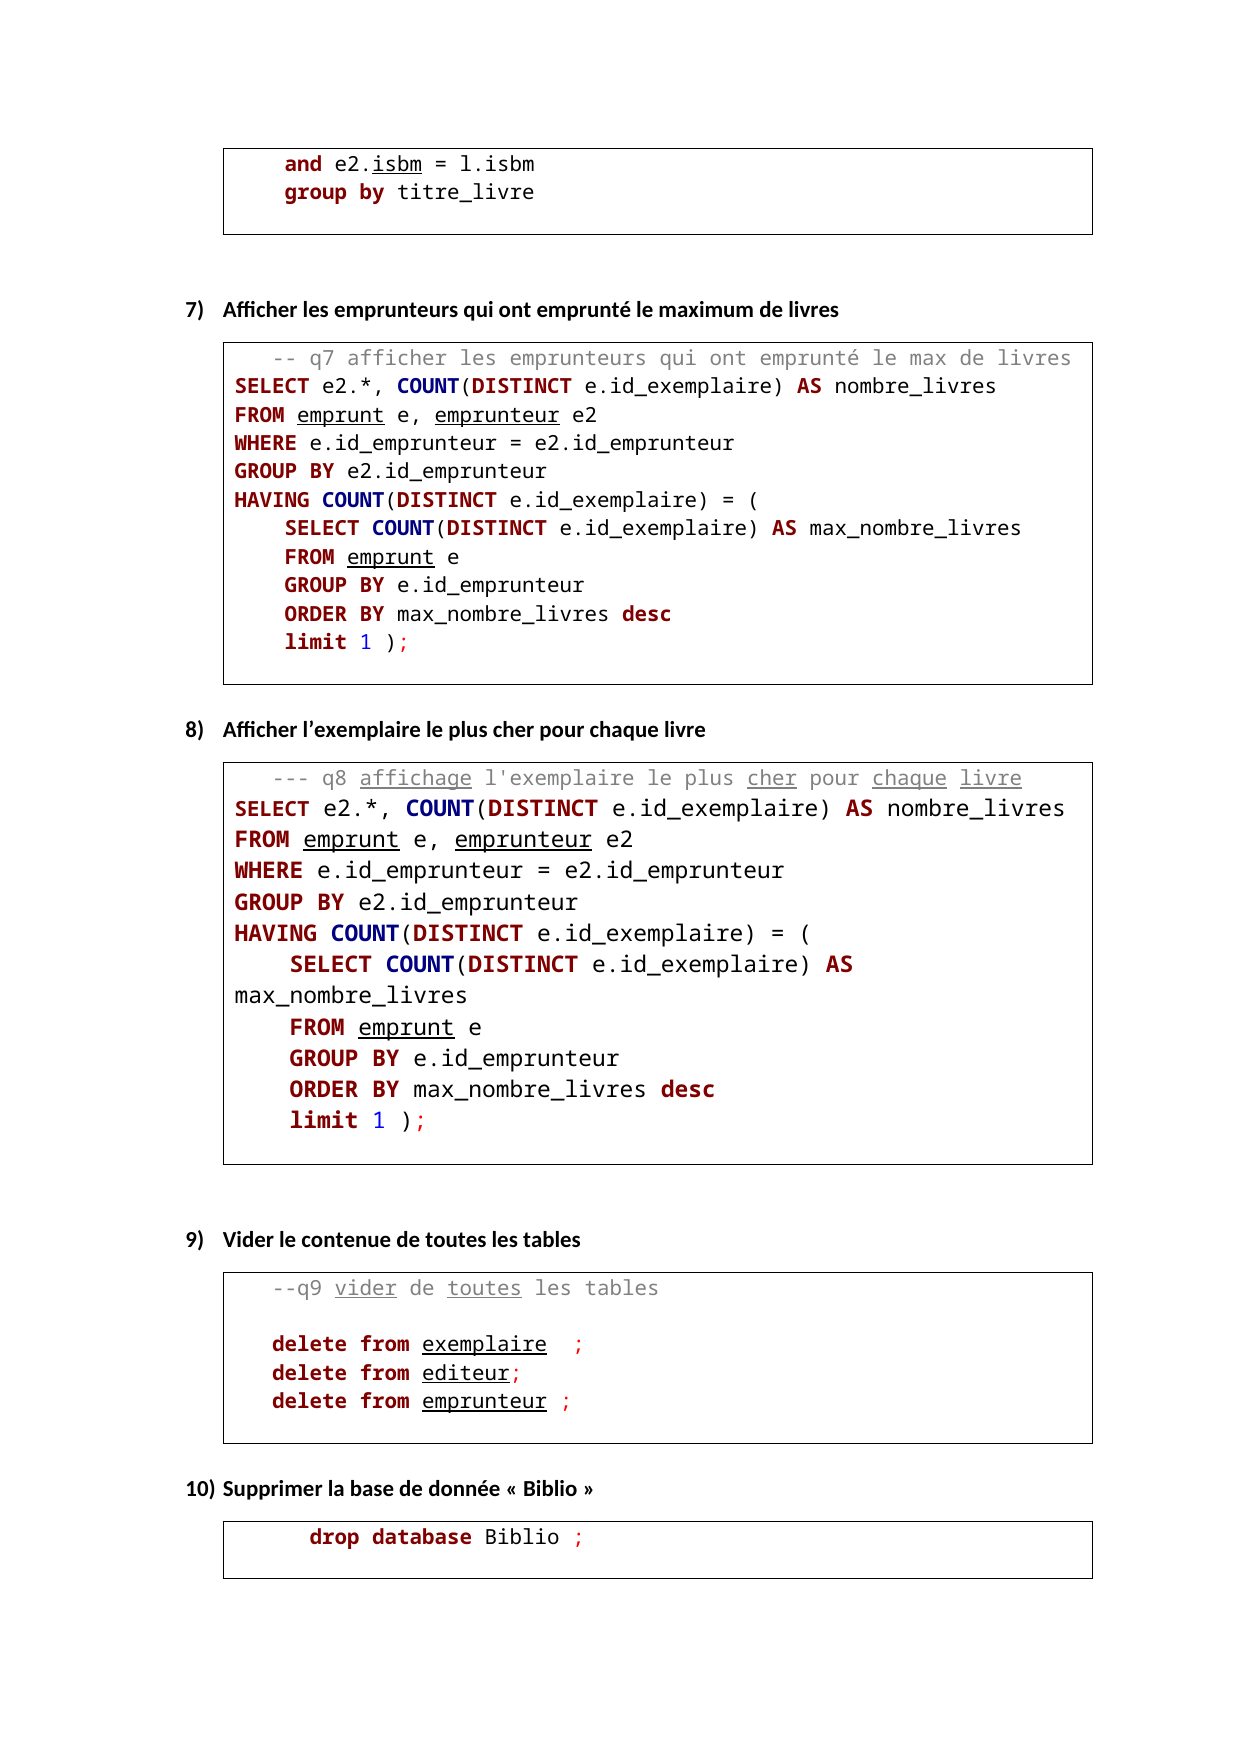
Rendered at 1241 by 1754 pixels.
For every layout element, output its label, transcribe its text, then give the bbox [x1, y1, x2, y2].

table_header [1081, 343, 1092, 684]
table_header --- q8 affichage l'exemplaire le plus cher pour chaque livre SELECT e2.*, COUNT(DISTINCT e.id_exemplaire) AS nombre_livres FROM emprunt e, emprunteur e2 WHERE e.id_emprunteur = e2.id_emprunteur GROUP BY e2.id_emprunteur HAVING COUNT(DISTINCT e.id_exemplaire) = ( SELECT COUNT(DISTINCT e.id_exemplaire) AS max_nombre_livres FROM emprunt e GROUP BY e.id_emprunteur ORDER BY max_nombre_livres desc limit 1 ); [224, 763, 1092, 1163]
list Supprimer la base de donnée « Biblio » [185, 1474, 1093, 1502]
table_header drop database Biblio ; [224, 1522, 1092, 1578]
table_header --q9 vider de toutes les tables delete from exemplaire ; delete from editeur; delete from emprunteur ; [224, 1273, 1092, 1443]
list Vider le contenue de toutes les tables [185, 1225, 1093, 1253]
list Afficher les emprunteurs qui ont emprunté le maximum de livres [185, 295, 1093, 323]
list Afficher l’exemplaire le plus cher pour chaque livre [185, 715, 1093, 743]
